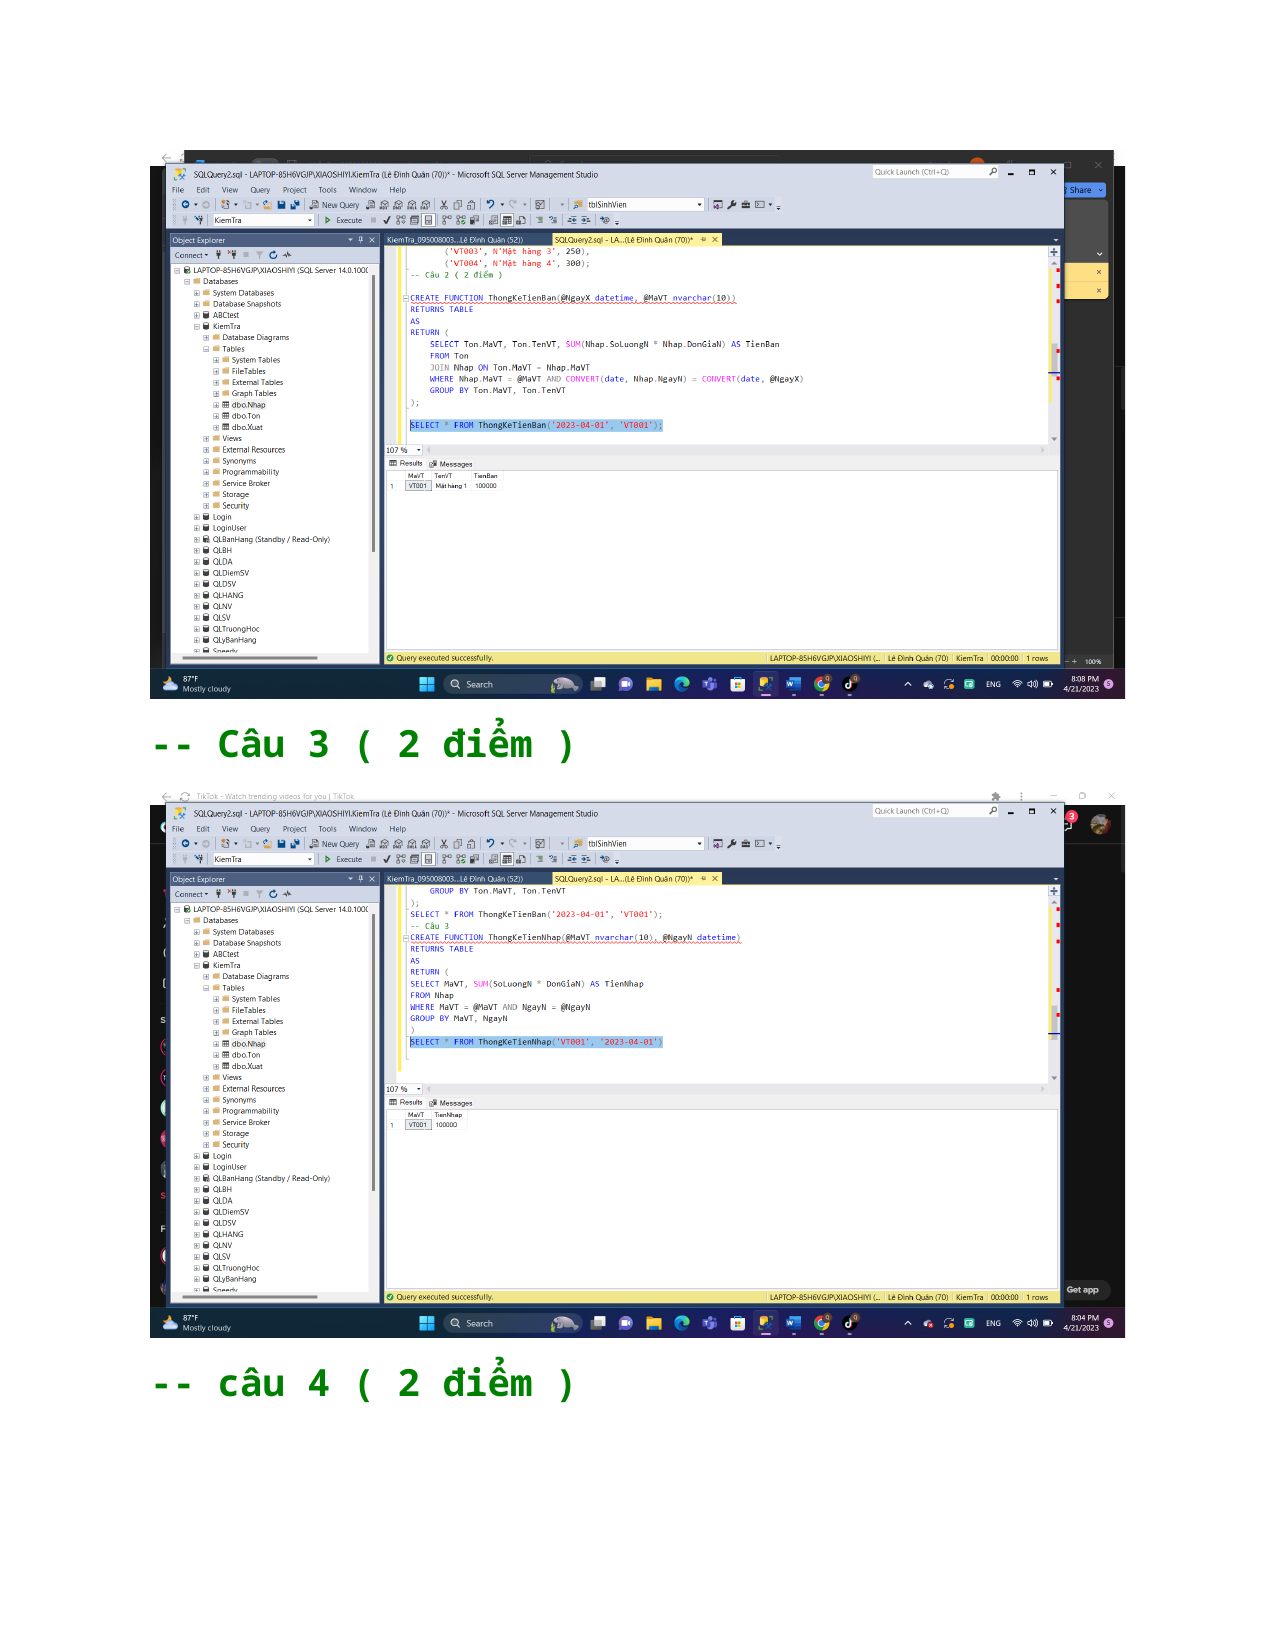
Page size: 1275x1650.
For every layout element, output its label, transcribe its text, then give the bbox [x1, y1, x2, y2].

picture [150, 150, 1125, 699]
text -- Câu 3 ( 2 điểm ) [150, 717, 1125, 768]
picture [150, 789, 1125, 1338]
text -- câu 4 ( 2 điểm ) [150, 1356, 1125, 1407]
